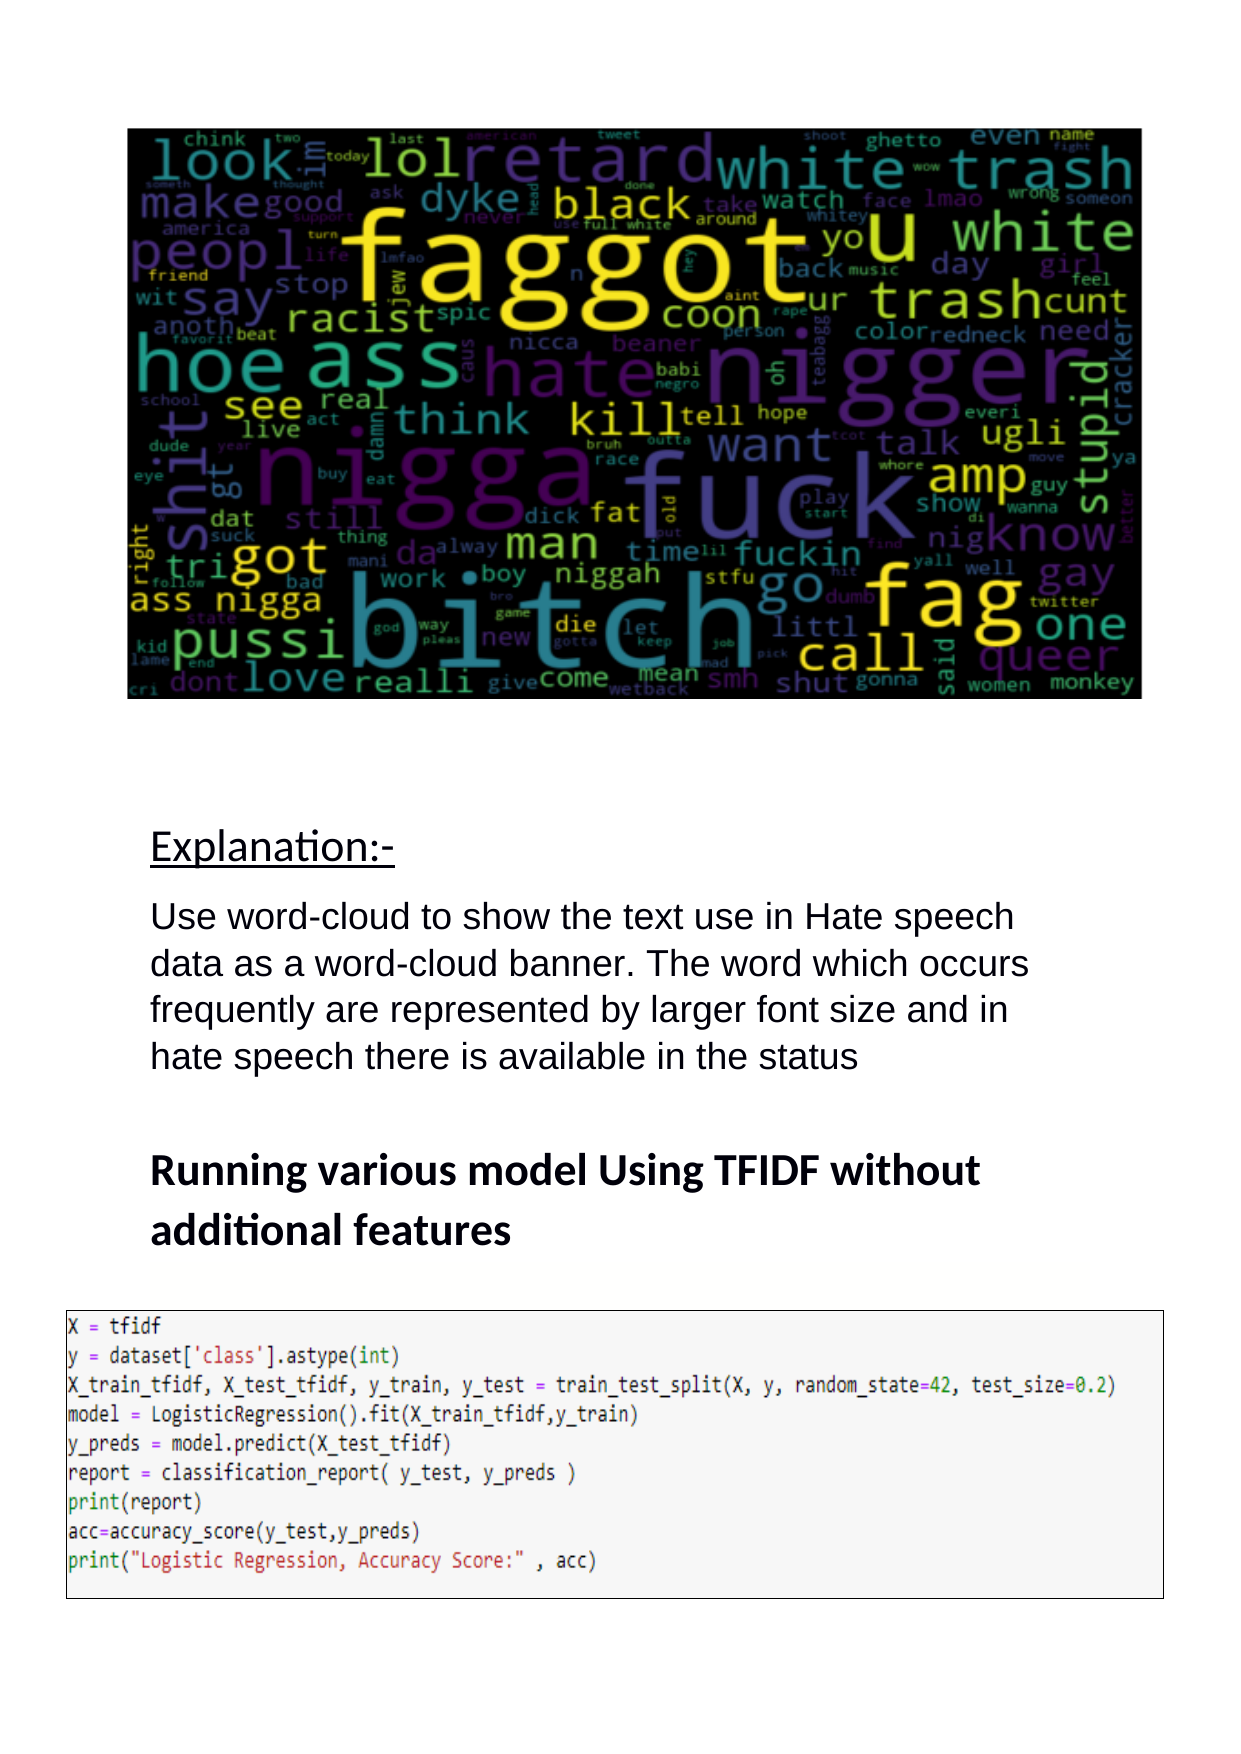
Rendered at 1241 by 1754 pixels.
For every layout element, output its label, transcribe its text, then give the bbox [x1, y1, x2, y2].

picture [67, 1311, 1163, 1598]
text Explanation:- [150, 817, 1090, 873]
text Running various model Using TFIDF without additional features [150, 1141, 1090, 1257]
picture [126, 127, 1144, 699]
text Use word-cloud to show the text use in Hate speech data as a word-cloud banner. The word which occurs frequently are represented by larger font size and in hate speech there is available in the status [150, 894, 1090, 1077]
